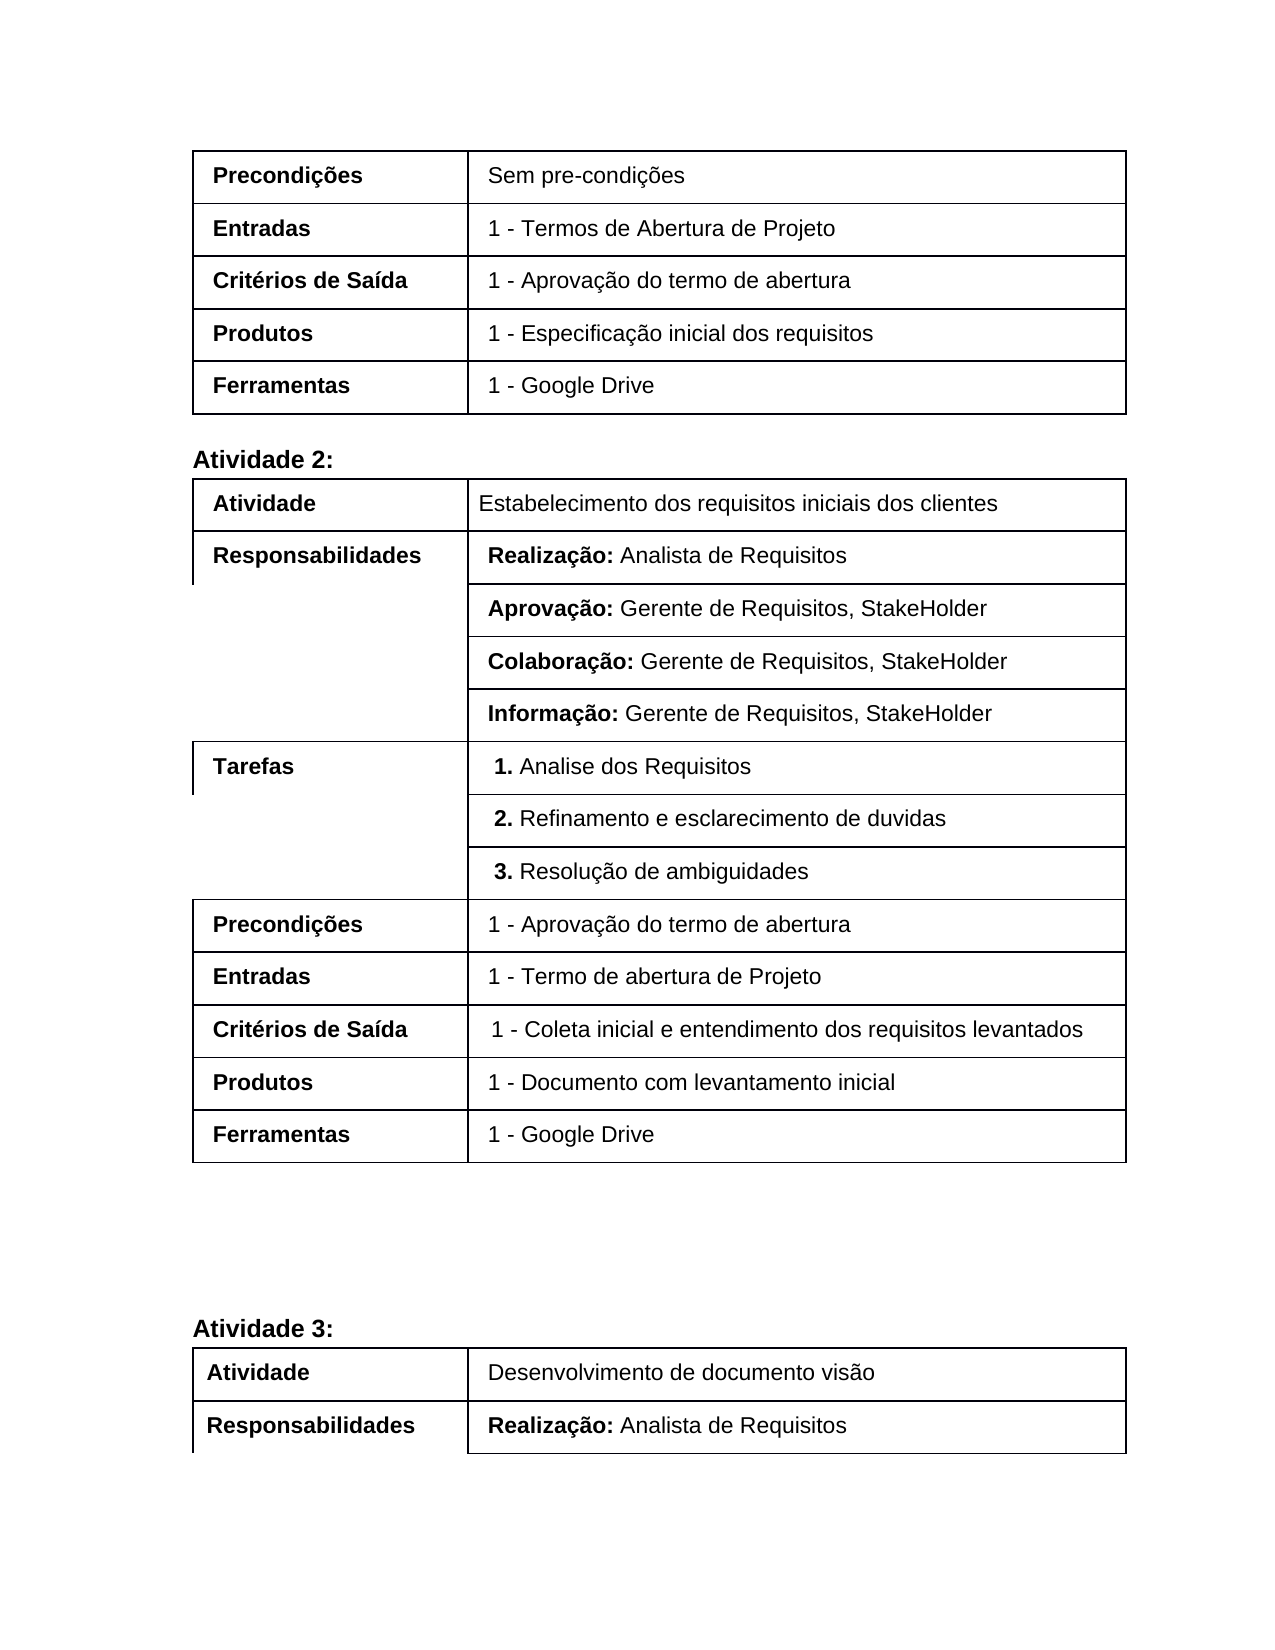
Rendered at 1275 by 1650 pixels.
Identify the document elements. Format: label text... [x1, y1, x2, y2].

table_cell Ferramentas [194, 362, 467, 413]
table_cell Realização: Analista de Requisitos [469, 1402, 1125, 1452]
table_cell 1 - Especificação inicial dos requisitos [469, 310, 1125, 360]
table_cell Produtos [194, 1058, 467, 1109]
table_header Estabelecimento dos requisitos iniciais dos clientes [469, 480, 1125, 530]
table_cell Precondições [194, 152, 467, 203]
table_cell 2. Refinamento e esclarecimento de duvidas [469, 795, 1125, 846]
table_header Atividade [194, 1349, 467, 1400]
table_cell Precondições [194, 900, 467, 951]
table_cell Informação: Gerente de Requisitos, StakeHolder [469, 690, 1125, 741]
table_cell 1 - Termo de abertura de Projeto [469, 953, 1125, 1004]
table_cell 1 - Termos de Abertura de Projeto [469, 204, 1125, 255]
table_cell Responsabilidades [194, 1402, 467, 1452]
table_header Atividade [194, 480, 467, 530]
table_cell Responsabilidades [193, 532, 467, 741]
table_cell Entradas [194, 953, 467, 1004]
table_cell 1 - Documento com levantamento inicial [469, 1058, 1125, 1109]
table_cell Produtos [194, 310, 467, 360]
table_cell Sem pre-condições [469, 152, 1125, 203]
table_cell Aprovação: Gerente de Requisitos, StakeHolder [469, 585, 1125, 636]
table_cell 1 - Aprovação do termo de abertura [469, 900, 1125, 951]
table_cell Tarefas [193, 742, 467, 899]
table_header Desenvolvimento de documento visão [469, 1349, 1125, 1400]
table_cell 1 - Google Drive [469, 362, 1125, 413]
table_cell 1 - Coleta inicial e entendimento dos requisitos levantados [469, 1006, 1125, 1056]
table_cell Ferramentas [194, 1111, 467, 1162]
table_cell 1 - Aprovação do termo de abertura [469, 257, 1125, 308]
table_cell Realização: Analista de Requisitos [469, 532, 1125, 583]
table_cell Critérios de Saída [194, 257, 467, 308]
table_cell Critérios de Saída [194, 1006, 467, 1056]
table_cell 1. Analise dos Requisitos [469, 742, 1125, 793]
text Atividade 3: [192, 1314, 1125, 1343]
table_cell 1 - Google Drive [469, 1111, 1125, 1162]
table_cell 3. Resolução de ambiguidades [469, 848, 1125, 899]
table_cell Colaboração: Gerente de Requisitos, StakeHolder [469, 637, 1125, 688]
text Atividade 2: [192, 445, 1125, 473]
table_cell Entradas [194, 204, 467, 255]
